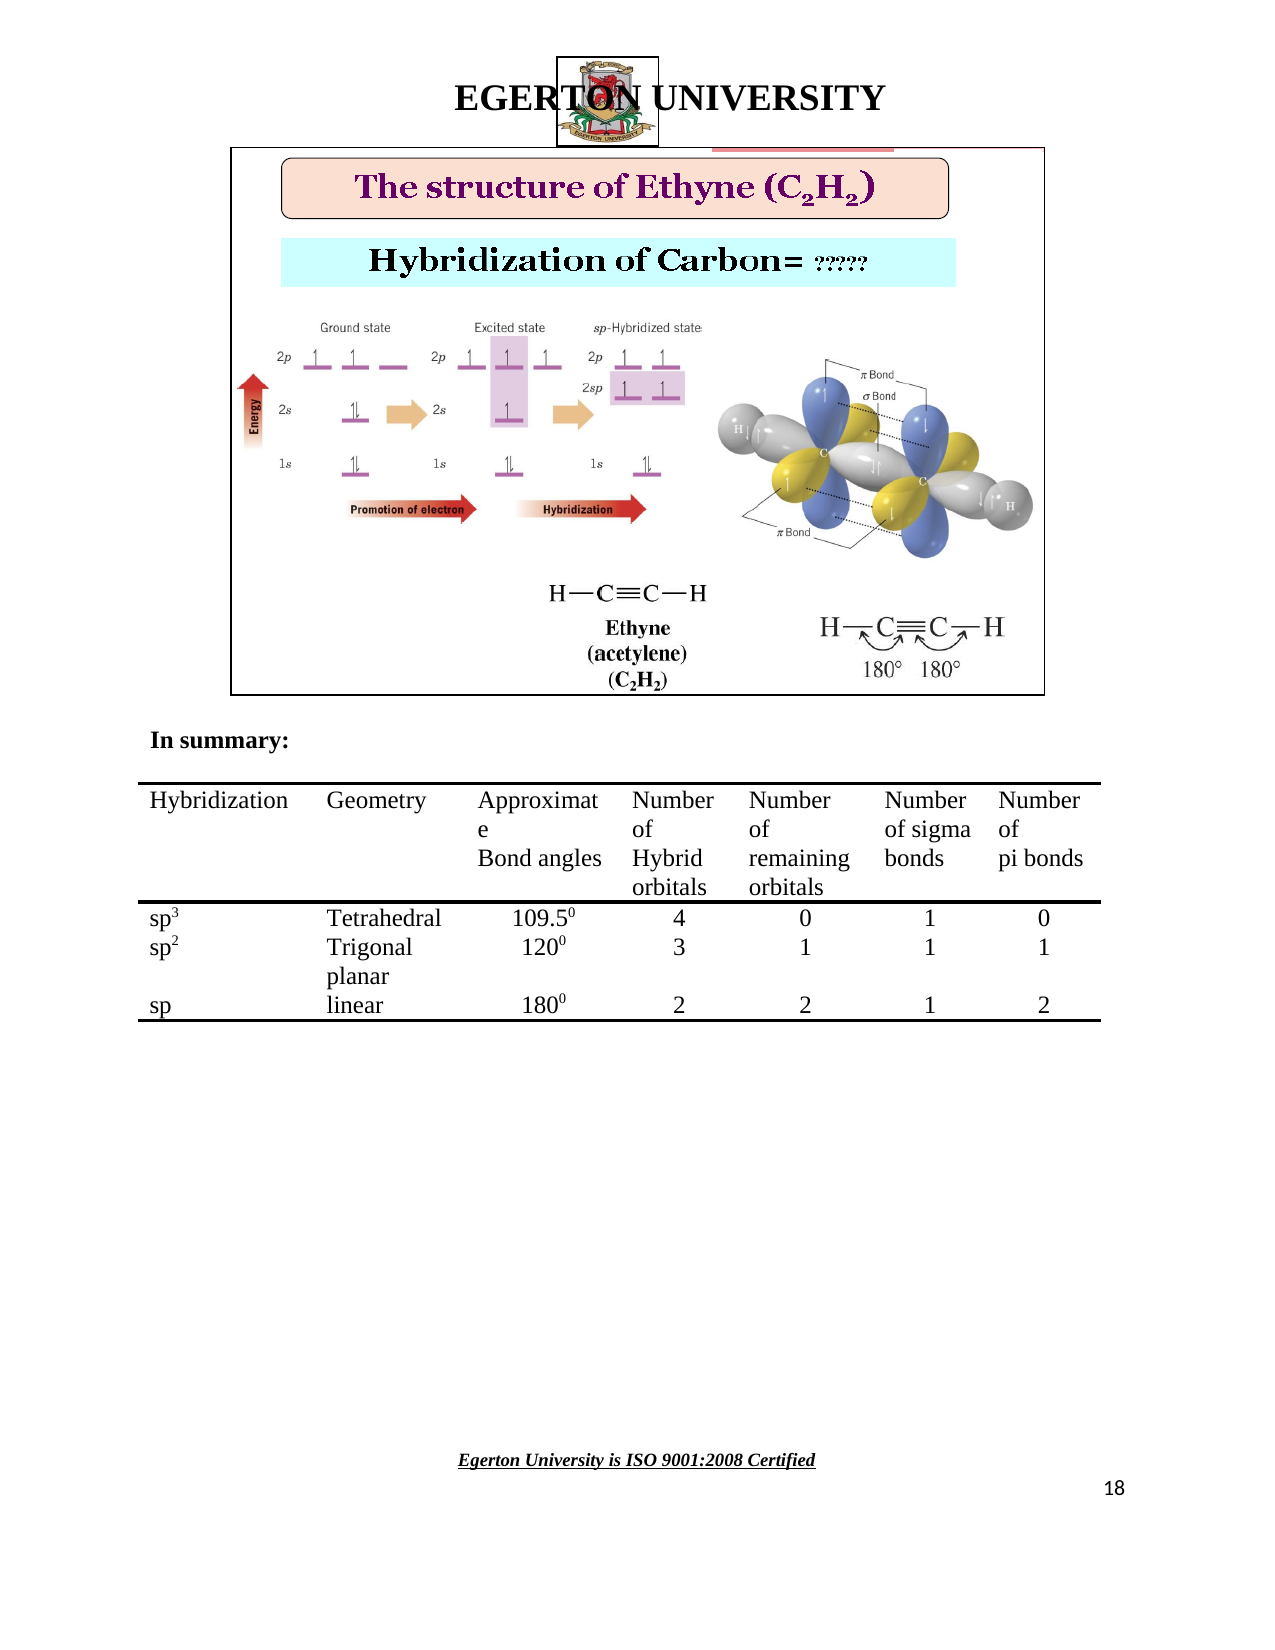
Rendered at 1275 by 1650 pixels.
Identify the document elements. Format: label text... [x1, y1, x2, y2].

table_cell 0 [987, 904, 1101, 932]
table_cell 1800 [466, 990, 621, 1018]
table_cell 4 [621, 904, 737, 932]
table_cell 1 [738, 932, 873, 990]
table_cell sp2 [138, 932, 315, 990]
table_header Hybridization [138, 785, 315, 900]
table_header Number of Hybrid orbitals [621, 785, 737, 900]
table_header Number of sigma bonds [873, 785, 987, 900]
table_cell linear [315, 990, 466, 1018]
table_cell 109.50 [466, 904, 621, 932]
picture [558, 58, 658, 145]
table_header Geometry [315, 785, 466, 900]
table_cell 1 [873, 932, 987, 990]
table_cell Tetrahedral [315, 904, 466, 932]
text In summary: [150, 725, 1125, 753]
table_header Approximate Bond angles [466, 785, 621, 900]
table_cell 2 [621, 990, 737, 1018]
picture [232, 148, 1044, 694]
table_cell 1 [873, 904, 987, 932]
table_header Number of remaining orbitals [738, 785, 873, 900]
table_cell 1 [873, 990, 987, 1018]
table_cell 2 [987, 990, 1101, 1018]
table_cell Trigonal planar [315, 932, 466, 990]
table_cell 1200 [466, 932, 621, 990]
table_cell 2 [738, 990, 873, 1018]
table_cell 1 [987, 932, 1101, 990]
table_cell 3 [621, 932, 737, 990]
table_header Number of pi bonds [987, 785, 1101, 900]
table_cell 0 [738, 904, 873, 932]
table_cell sp3 [138, 904, 315, 932]
table_cell sp [138, 990, 315, 1018]
